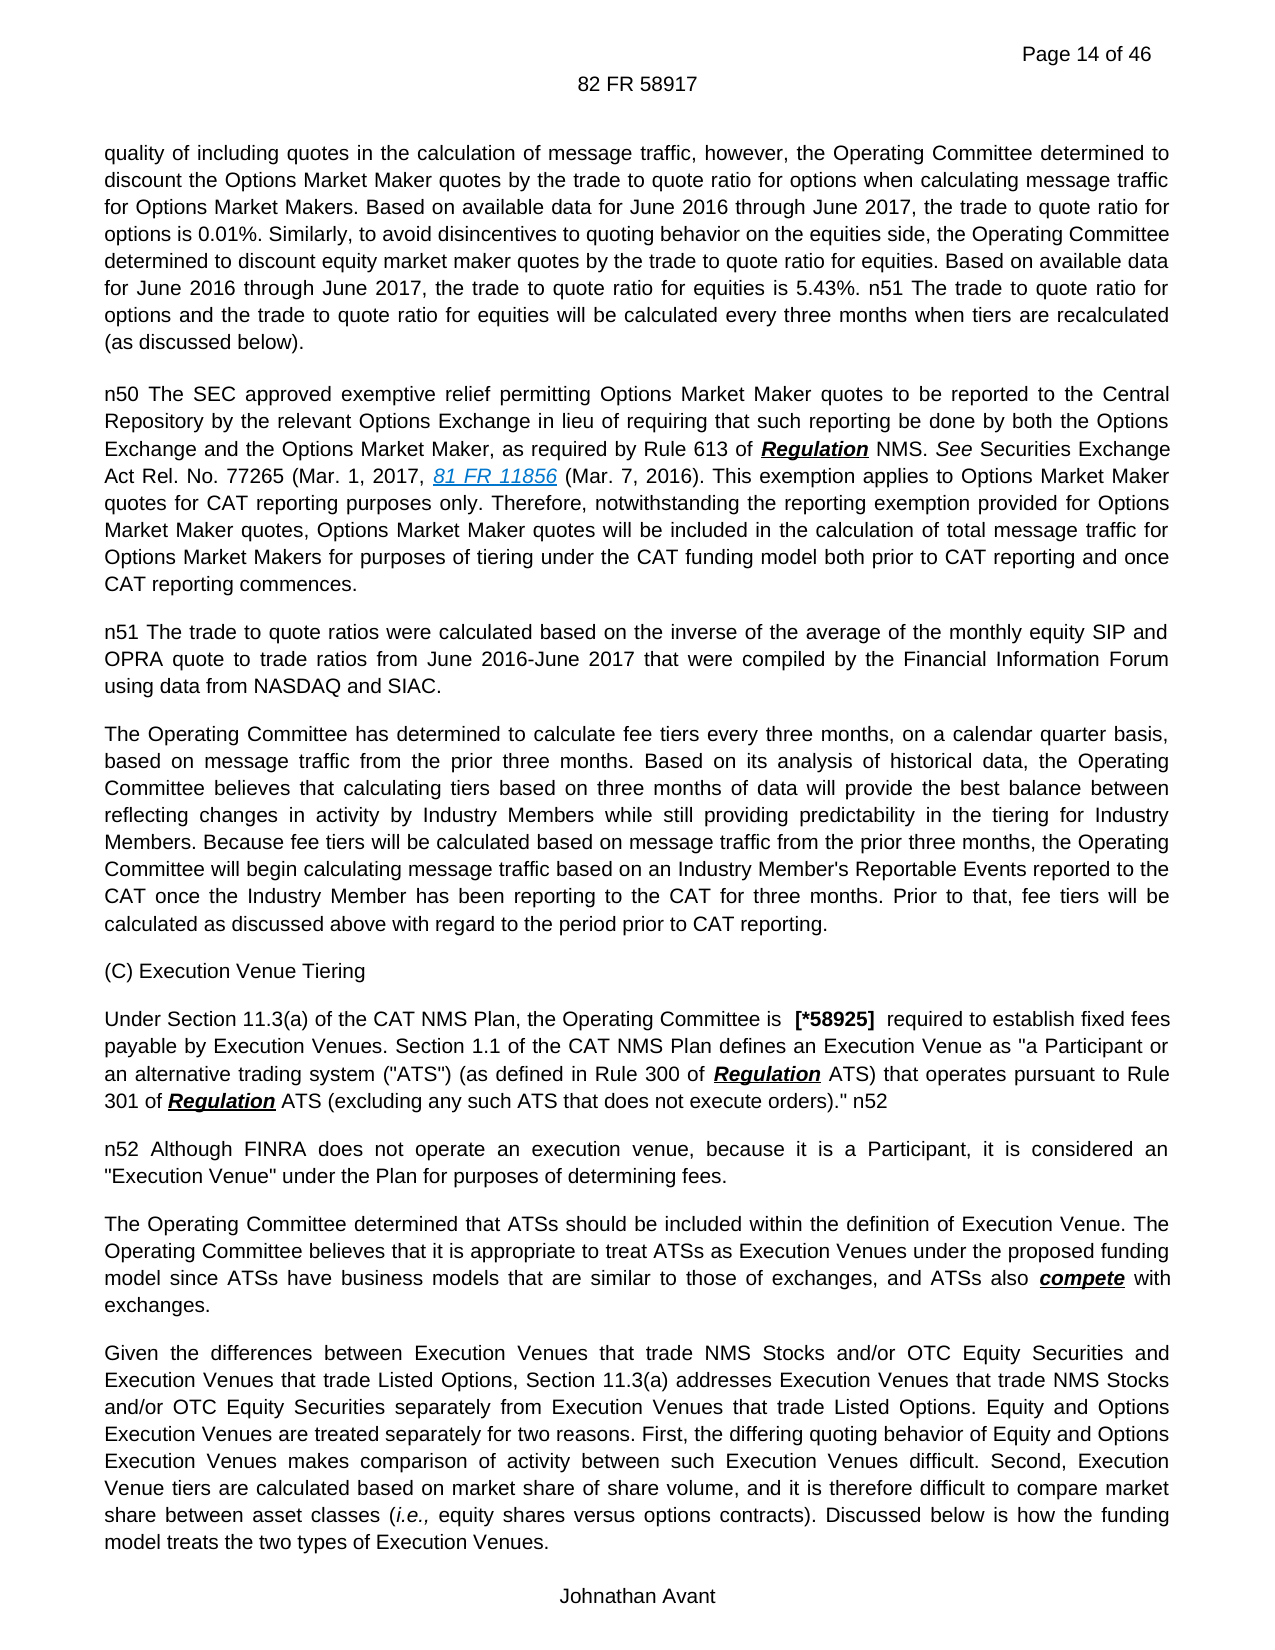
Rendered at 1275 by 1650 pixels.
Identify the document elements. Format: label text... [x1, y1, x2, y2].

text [104, 137, 1171, 354]
text The Operating Committee determined that ATSs should be included within the definition of Execution Venue. The Operating Committee believes that it is appropriate to treat ATSs as Execution Venues under the proposed funding model since ATSs have business models that are similar to those of exchanges, and ATSs also compete with exchanges. [104, 1208, 1171, 1317]
text Under Section 11.3(a) of the CAT NMS Plan, the Operating Committee is [*58925] required to establish fixed fees payable by Execution Venues. Section 1.1 of the CAT NMS Plan defines an Execution Venue as "a Participant or an alternative trading system ("ATS") (as defined in Rule 300 of Regulation ATS) that operates pursuant to Rule 301 of Regulation ATS (excluding any such ATS that does not execute orders)." n52 [104, 1004, 1171, 1112]
text The Operating Committee has determined to calculate fee tiers every three months, on a calendar quarter basis, based on message traffic from the prior three months. Based on its analysis of historical data, the Operating Committee believes that calculating tiers based on three months of data will provide the best balance between reflecting changes in activity by Industry Members while still providing predictability in the tiering for Industry Members. Because fee tiers will be calculated based on message traffic from the prior three months, the Operating Committee will begin calculating message traffic based on an Industry Member's Reportable Events reported to the CAT once the Industry Member has been reporting to the CAT for three months. Prior to that, fee tiers will be calculated as discussed above with regard to the period prior to CAT reporting. [104, 719, 1171, 935]
text Given the differences between Execution Venues that trade NMS Stocks and/or OTC Equity Securities and Execution Venues that trade Listed Options, Section 11.3(a) addresses Execution Venues that trade NMS Stocks and/or OTC Equity Securities separately from Execution Venues that trade Listed Options. Equity and Options Execution Venues are treated separately for two reasons. First, the differing quoting behavior of Equity and Options Execution Venues makes comparison of activity between such Execution Venues difficult. Second, Execution Venue tiers are calculated based on market share of share volume, and it is therefore difficult to compare market share between asset classes (i.e., equity shares versus options contracts). Discussed below is how the funding model treats the two types of Execution Venues. [104, 1337, 1171, 1554]
text (C) Execution Venue Tiering [104, 956, 1171, 983]
text n51 The trade to quote ratios were calculated based on the inverse of the average of the monthly equity SIP and OPRA quote to trade ratios from June 2016-June 2017 that were compiled by the Financial Information Forum using data from NASDAQ and SIAC. [104, 617, 1171, 698]
text n52 Although FINRA does not operate an execution venue, because it is a Participant, it is considered an "Execution Venue" under the Plan for purposes of determining fees. [104, 1133, 1171, 1187]
text n50 The SEC approved exemptive relief permitting Options Market Maker quotes to be reported to the Central Repository by the relevant Options Exchange in lieu of requiring that such reporting be done by both the Options Exchange and the Options Market Maker, as required by Rule 613 of Regulation NMS. See Securities Exchange Act Rel. No. 77265 (Mar. 1, 2017, 81 FR 11856 (Mar. 7, 2016). This exemption applies to Options Market Maker quotes for CAT reporting purposes only. Therefore, notwithstanding the reporting exemption provided for Options Market Maker quotes, Options Market Maker quotes will be included in the calculation of total message traffic for Options Market Makers for purposes of tiering under the CAT funding model both prior to CAT reporting and once CAT reporting commences. [104, 379, 1171, 596]
